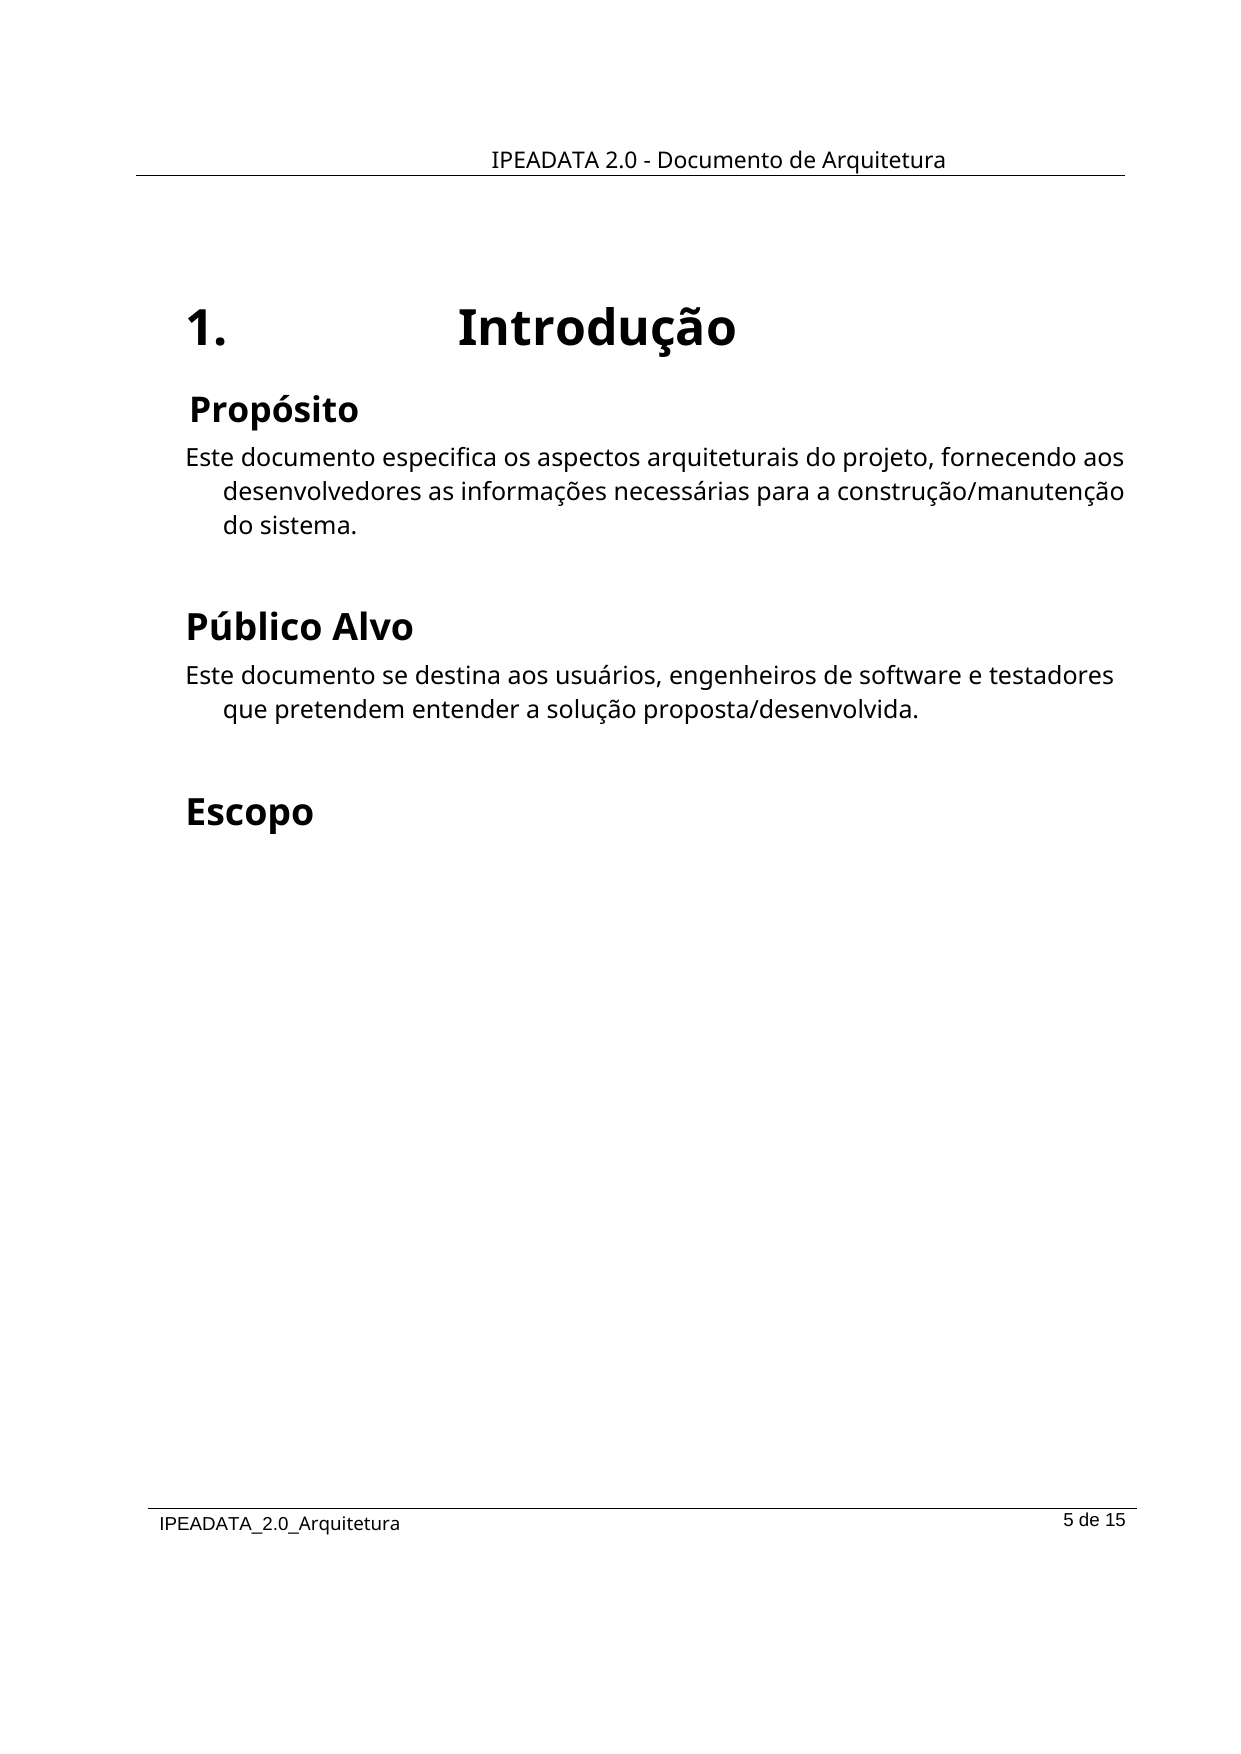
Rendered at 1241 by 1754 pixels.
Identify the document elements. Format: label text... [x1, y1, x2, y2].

text Este documento especifica os aspectos arquiteturais do projeto, fornecendo aos desenvolvedores as informações necessárias para a construção/manutenção do sistema. [185, 439, 1137, 541]
subtitle Introdução [185, 292, 1137, 360]
text Este documento se destina aos usuários, engenheiros de software e testadores que pretendem entender a solução proposta/desenvolvida. [185, 658, 1137, 726]
subtitle Propósito [185, 385, 1137, 433]
subtitle Público Alvo [185, 600, 1137, 651]
subtitle Escopo [185, 785, 1137, 836]
